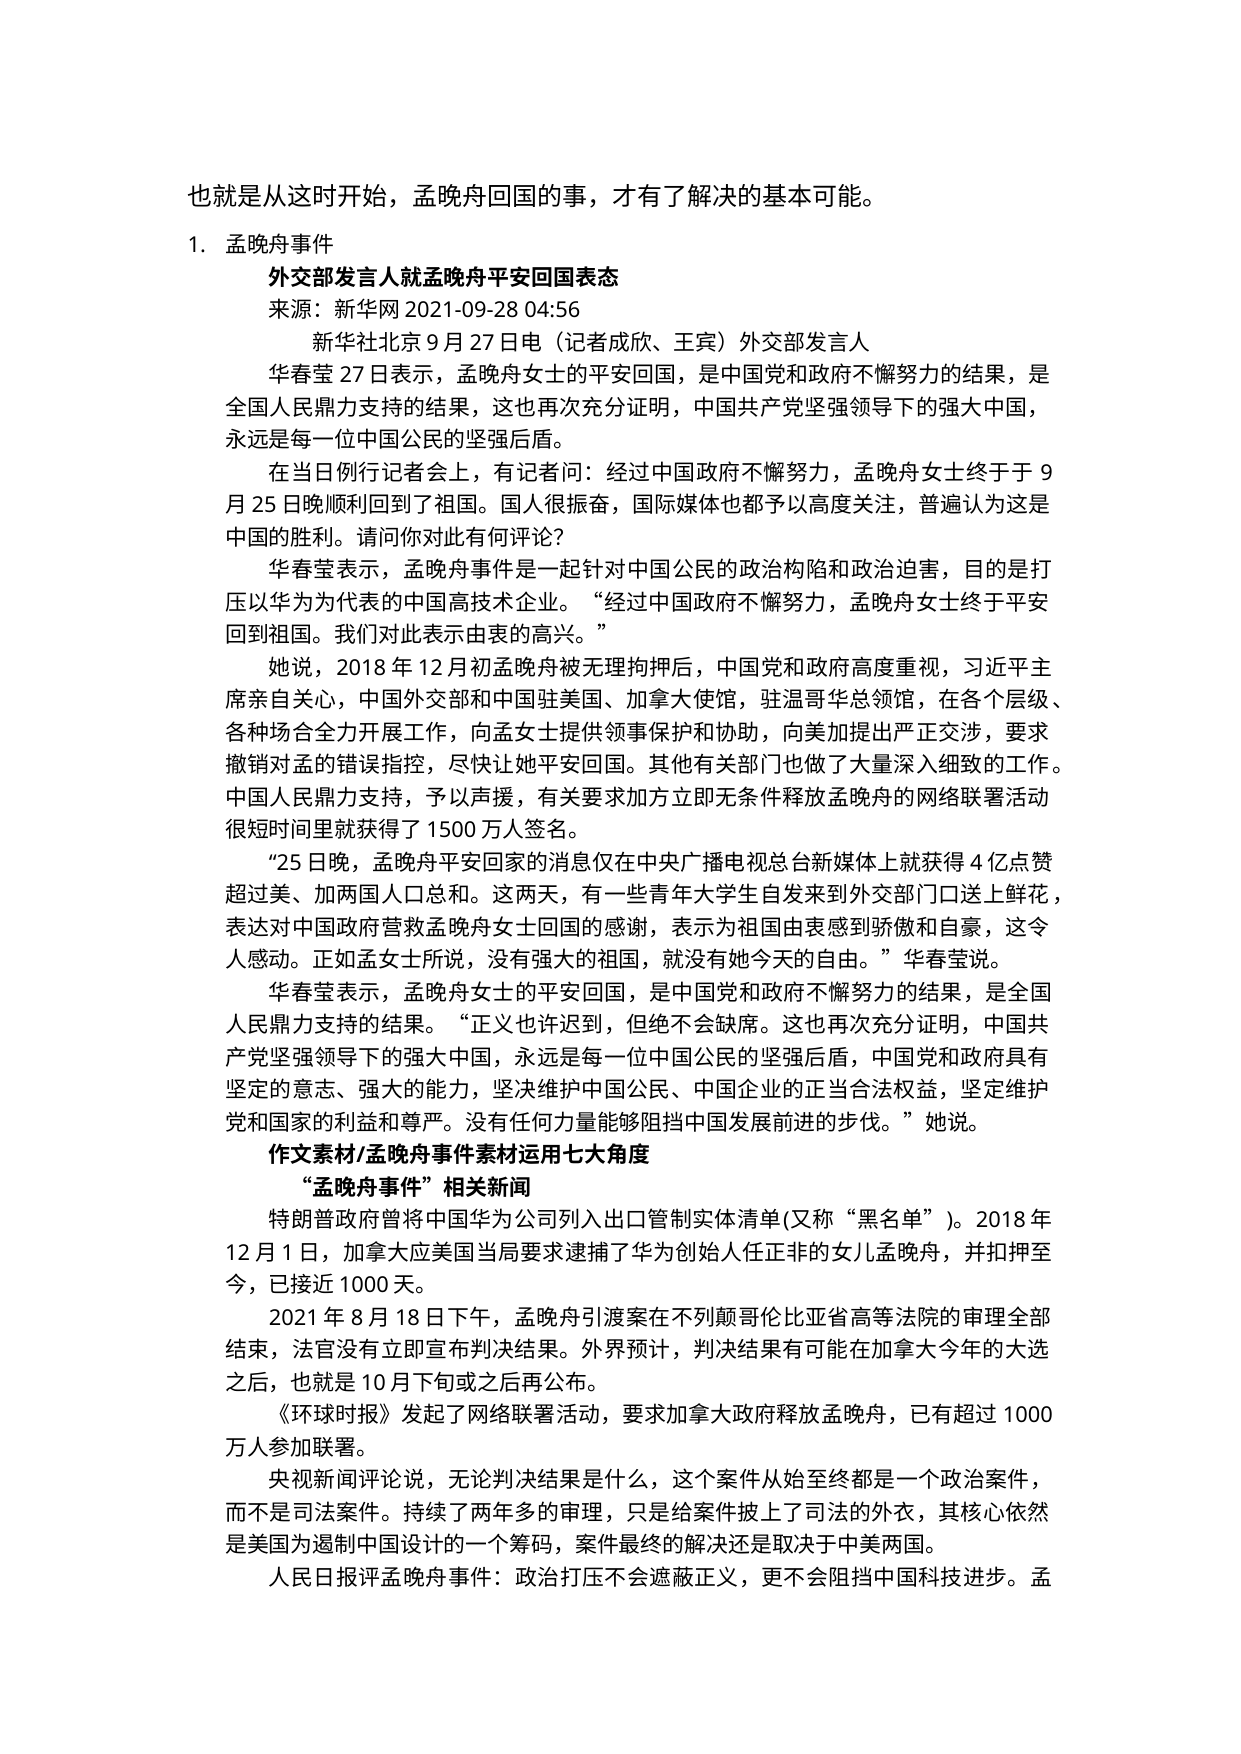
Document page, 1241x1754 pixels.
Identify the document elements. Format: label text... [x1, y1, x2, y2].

list 在当日例行记者会上，有记者问：经过中国政府不懈努力，孟晚舟女士终于于9月25日晚顺利回到了祖国。国人很振奋，国际媒体也都予以高度关注，普遍认为这是中国的胜利。请问你对此有何评论？ [225, 454, 1053, 552]
list 外交部发言人就孟晚舟平安回国表态 [225, 259, 1053, 292]
list 《环球时报》发起了网络联署活动，要求加拿大政府释放孟晚舟，已有超过1000万人参加联署。 [225, 1397, 1053, 1462]
list “25日晚，孟晚舟平安回家的消息仅在中央广播电视总台新媒体上就获得4亿点赞，超过美、加两国人口总和。这两天，有一些青年大学生自发来到外交部门口送上鲜花，表达对中国政府营救孟晚舟女士回国的感谢，表示为祖国由衷感到骄傲和自豪，这令人感动。正如孟女士所说，没有强大的祖国，就没有她今天的自由。”华春莹说。 [225, 844, 1053, 974]
list 孟晚舟事件 [187, 227, 1053, 259]
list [225, 1559, 1053, 1592]
list 央视新闻评论说，无论判决结果是什么，这个案件从始至终都是一个政治案件，而不是司法案件。持续了两年多的审理，只是给案件披上了司法的外衣，其核心依然是美国为遏制中国设计的一个筹码，案件最终的解决还是取决于中美两国。 [225, 1462, 1053, 1559]
list 华春莹表示，孟晚舟事件是一起针对中国公民的政治构陷和政治迫害，目的是打压以华为为代表的中国高技术企业。“经过中国政府不懈努力，孟晚舟女士终于平安回到祖国。我们对此表示由衷的高兴。” [225, 552, 1053, 649]
text 也就是从这时开始，孟晚舟回国的事，才有了解决的基本可能。 [187, 162, 1053, 227]
list 作文素材/孟晚舟事件素材运用七大角度 [225, 1137, 1053, 1169]
list 特朗普政府曾将中国华为公司列入出口管制实体清单(又称“黑名单”)。2018年12月1日，加拿大应美国当局要求逮捕了华为创始人任正非的女儿孟晚舟，并扣押至今，已接近1000天。 [225, 1202, 1053, 1299]
list 新华社北京9月27日电（记者成欣、王宾）外交部发言人 [225, 324, 1053, 357]
list 2021年8月18日下午，孟晚舟引渡案在不列颠哥伦比亚省高等法院的审理全部结束，法官没有立即宣布判决结果。外界预计，判决结果有可能在加拿大今年的大选之后，也就是10月下旬或之后再公布。 [225, 1299, 1053, 1397]
list 华春莹表示，孟晚舟女士的平安回国，是中国党和政府不懈努力的结果，是全国人民鼎力支持的结果。“正义也许迟到，但绝不会缺席。这也再次充分证明，中国共产党坚强领导下的强大中国，永远是每一位中国公民的坚强后盾，中国党和政府具有坚定的意志、强大的能力，坚决维护中国公民、中国企业的正当合法权益，坚定维护党和国家的利益和尊严。没有任何力量能够阻挡中国发展前进的步伐。”她说。 [225, 974, 1053, 1137]
list 来源：新华网2021-09-28 04:56 [225, 292, 1053, 324]
list “孟晚舟事件”相关新闻 [225, 1169, 1053, 1202]
list 华春莹27日表示，孟晚舟女士的平安回国，是中国党和政府不懈努力的结果，是全国人民鼎力支持的结果，这也再次充分证明，中国共产党坚强领导下的强大中国，永远是每一位中国公民的坚强后盾。 [225, 357, 1053, 454]
list 她说，2018年12月初孟晚舟被无理拘押后，中国党和政府高度重视，习近平主席亲自关心，中国外交部和中国驻美国、加拿大使馆，驻温哥华总领馆，在各个层级、各种场合全力开展工作，向孟女士提供领事保护和协助，向美加提出严正交涉，要求撤销对孟的错误指控，尽快让她平安回国。其他有关部门也做了大量深入细致的工作。中国人民鼎力支持，予以声援，有关要求加方立即无条件释放孟晚舟的网络联署活动很短时间里就获得了1500万人签名。 [225, 649, 1053, 844]
